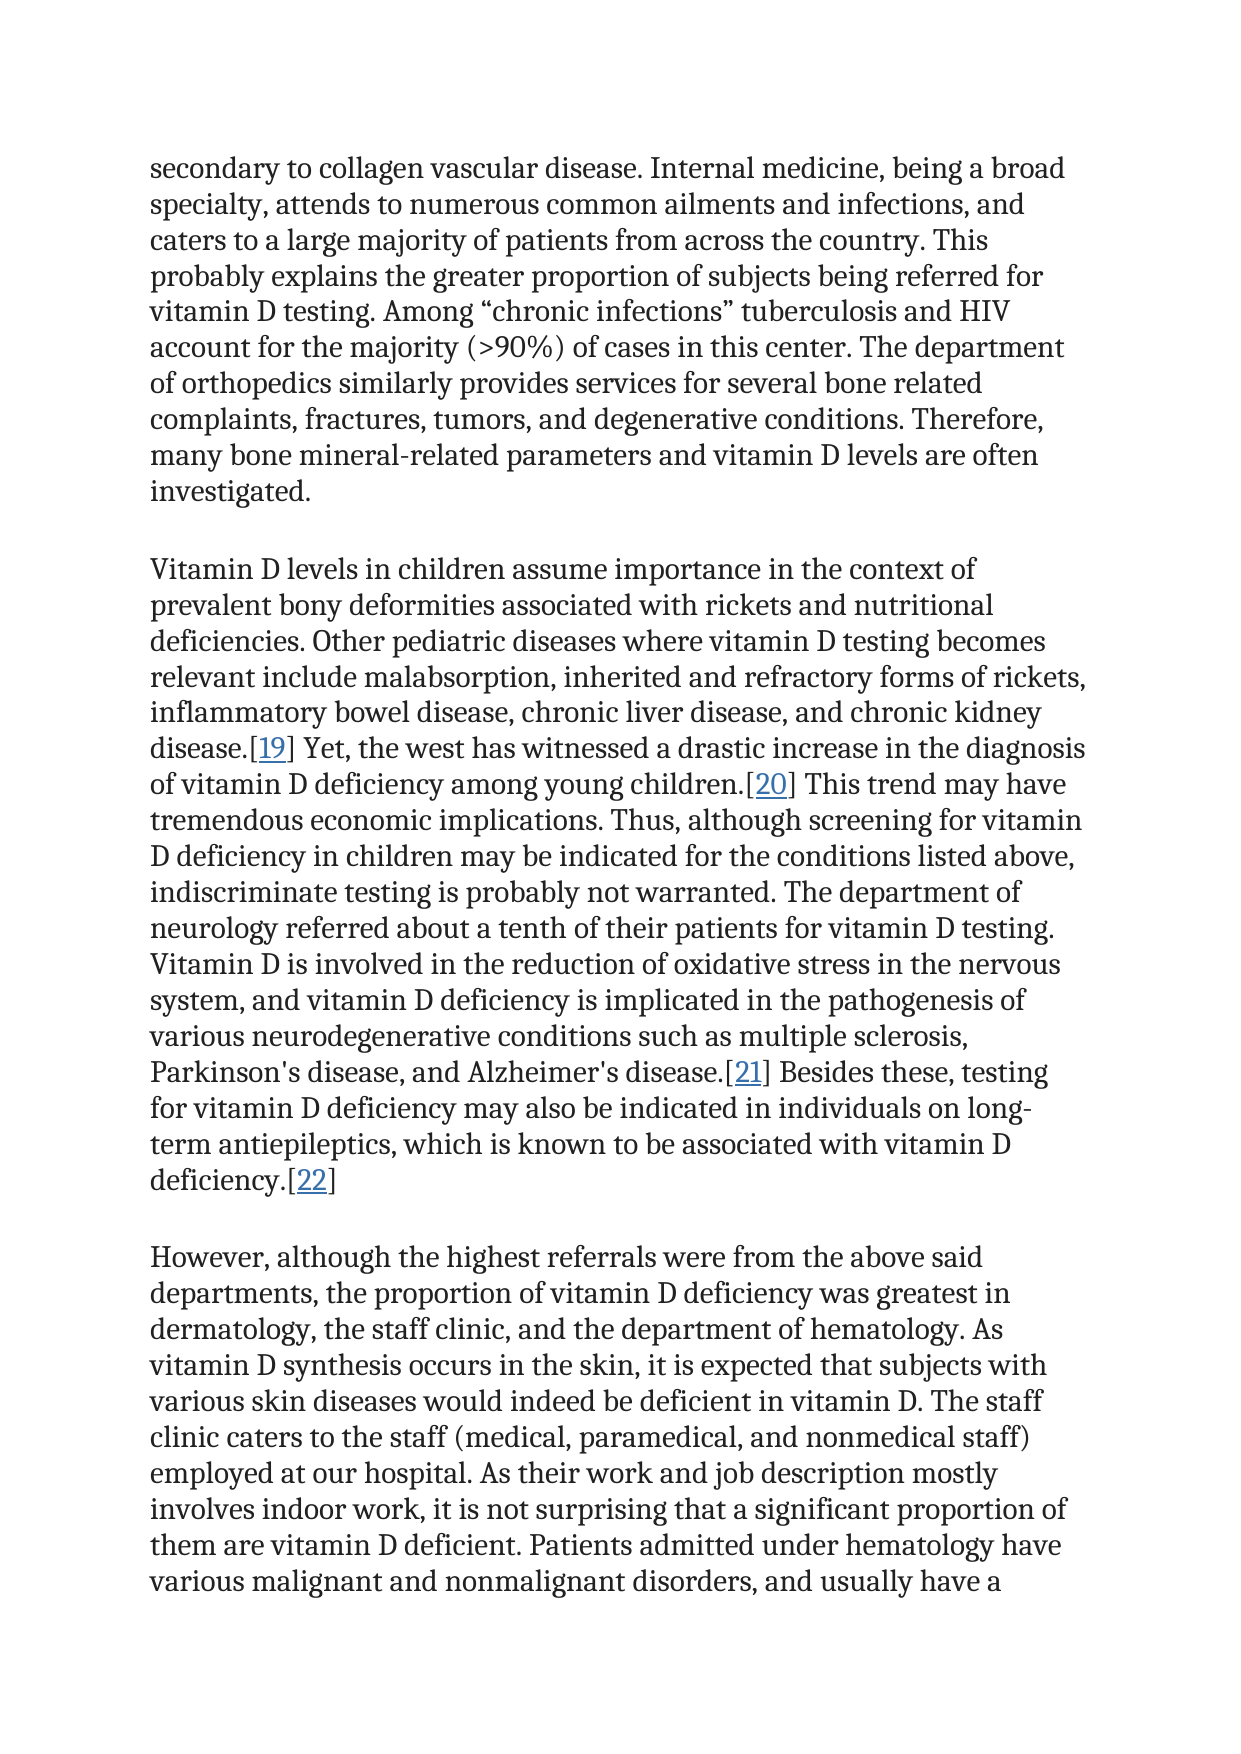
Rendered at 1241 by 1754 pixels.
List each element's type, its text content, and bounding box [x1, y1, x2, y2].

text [150, 1239, 1090, 1599]
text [150, 150, 1090, 509]
text Vitamin D levels in children assume importance in the context of prevalent bony deformities associated with rickets and nutritional deficiencies. Other pediatric diseases where vitamin D testing becomes relevant include malabsorption, inherited and refractory forms of rickets, inflammatory bowel disease, chronic liver disease, and chronic kidney disease.[19] Yet, the west has witnessed a drastic increase in the diagnosis of vitamin D deficiency among young children.[20] This trend may have tremendous economic implications. Thus, although screening for vitamin D deficiency in children may be indicated for the conditions listed above, indiscriminate testing is probably not warranted. The department of neurology referred about a tenth of their patients for vitamin D testing. Vitamin D is involved in the reduction of oxidative stress in the nervous system, and vitamin D deficiency is implicated in the pathogenesis of various neurodegenerative conditions such as multiple sclerosis, Parkinson's disease, and Alzheimer's disease.[21] Besides these, testing for vitamin D deficiency may also be indicated in individuals on long-term antiepileptics, which is known to be associated with vitamin D deficiency.[22] [150, 551, 1090, 1198]
